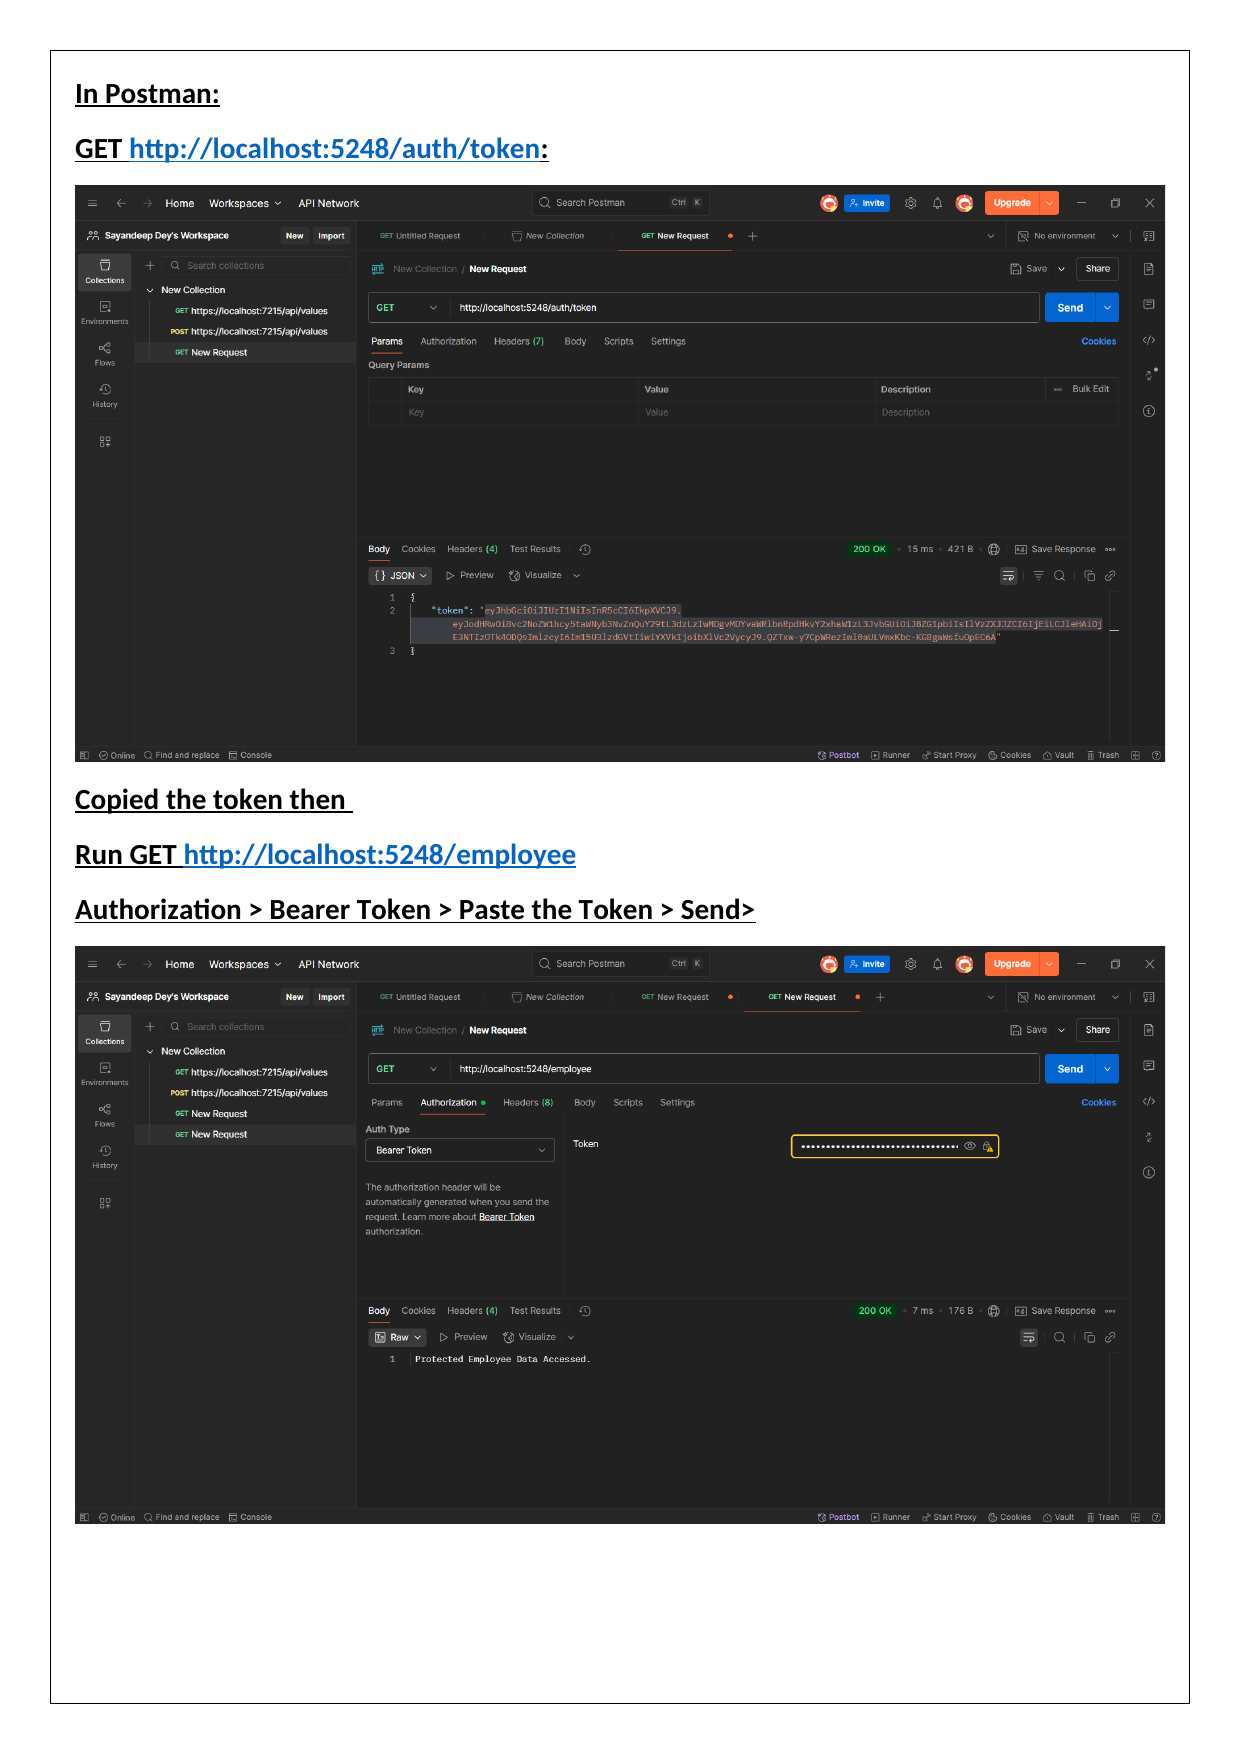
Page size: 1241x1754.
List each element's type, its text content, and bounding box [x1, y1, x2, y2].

text GET http://localhost:5248/auth/token: [75, 130, 1165, 166]
text Run GET http://localhost:5248/employee [75, 836, 1165, 872]
text In Postman: [75, 75, 1165, 111]
picture [75, 946, 1166, 1524]
text Authorization > Bearer Token > Paste the Token > Send> [75, 891, 1165, 927]
picture [75, 185, 1166, 762]
text Copied the token then [75, 781, 1165, 817]
